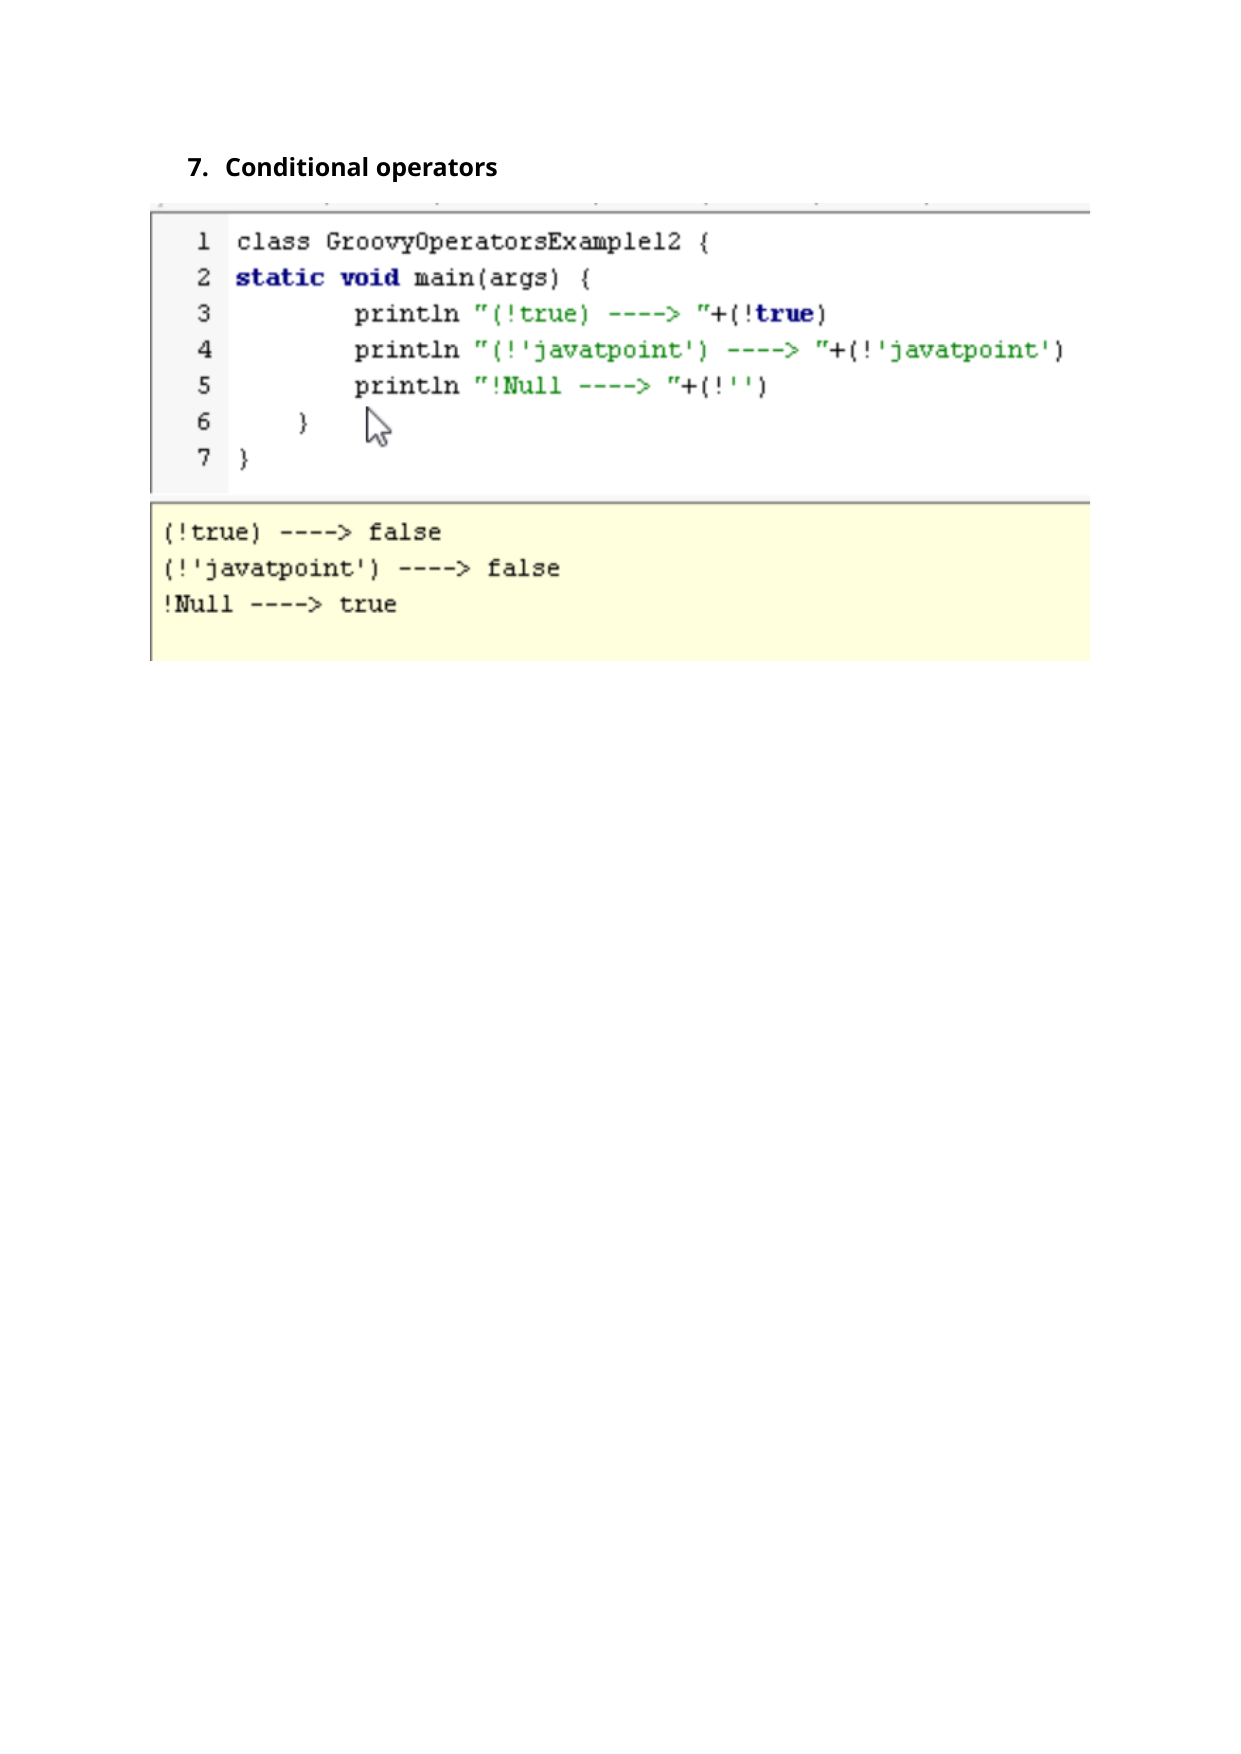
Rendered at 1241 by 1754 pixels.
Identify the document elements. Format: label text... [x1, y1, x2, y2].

list Conditional operators [187, 150, 1090, 184]
picture [150, 203, 1091, 661]
